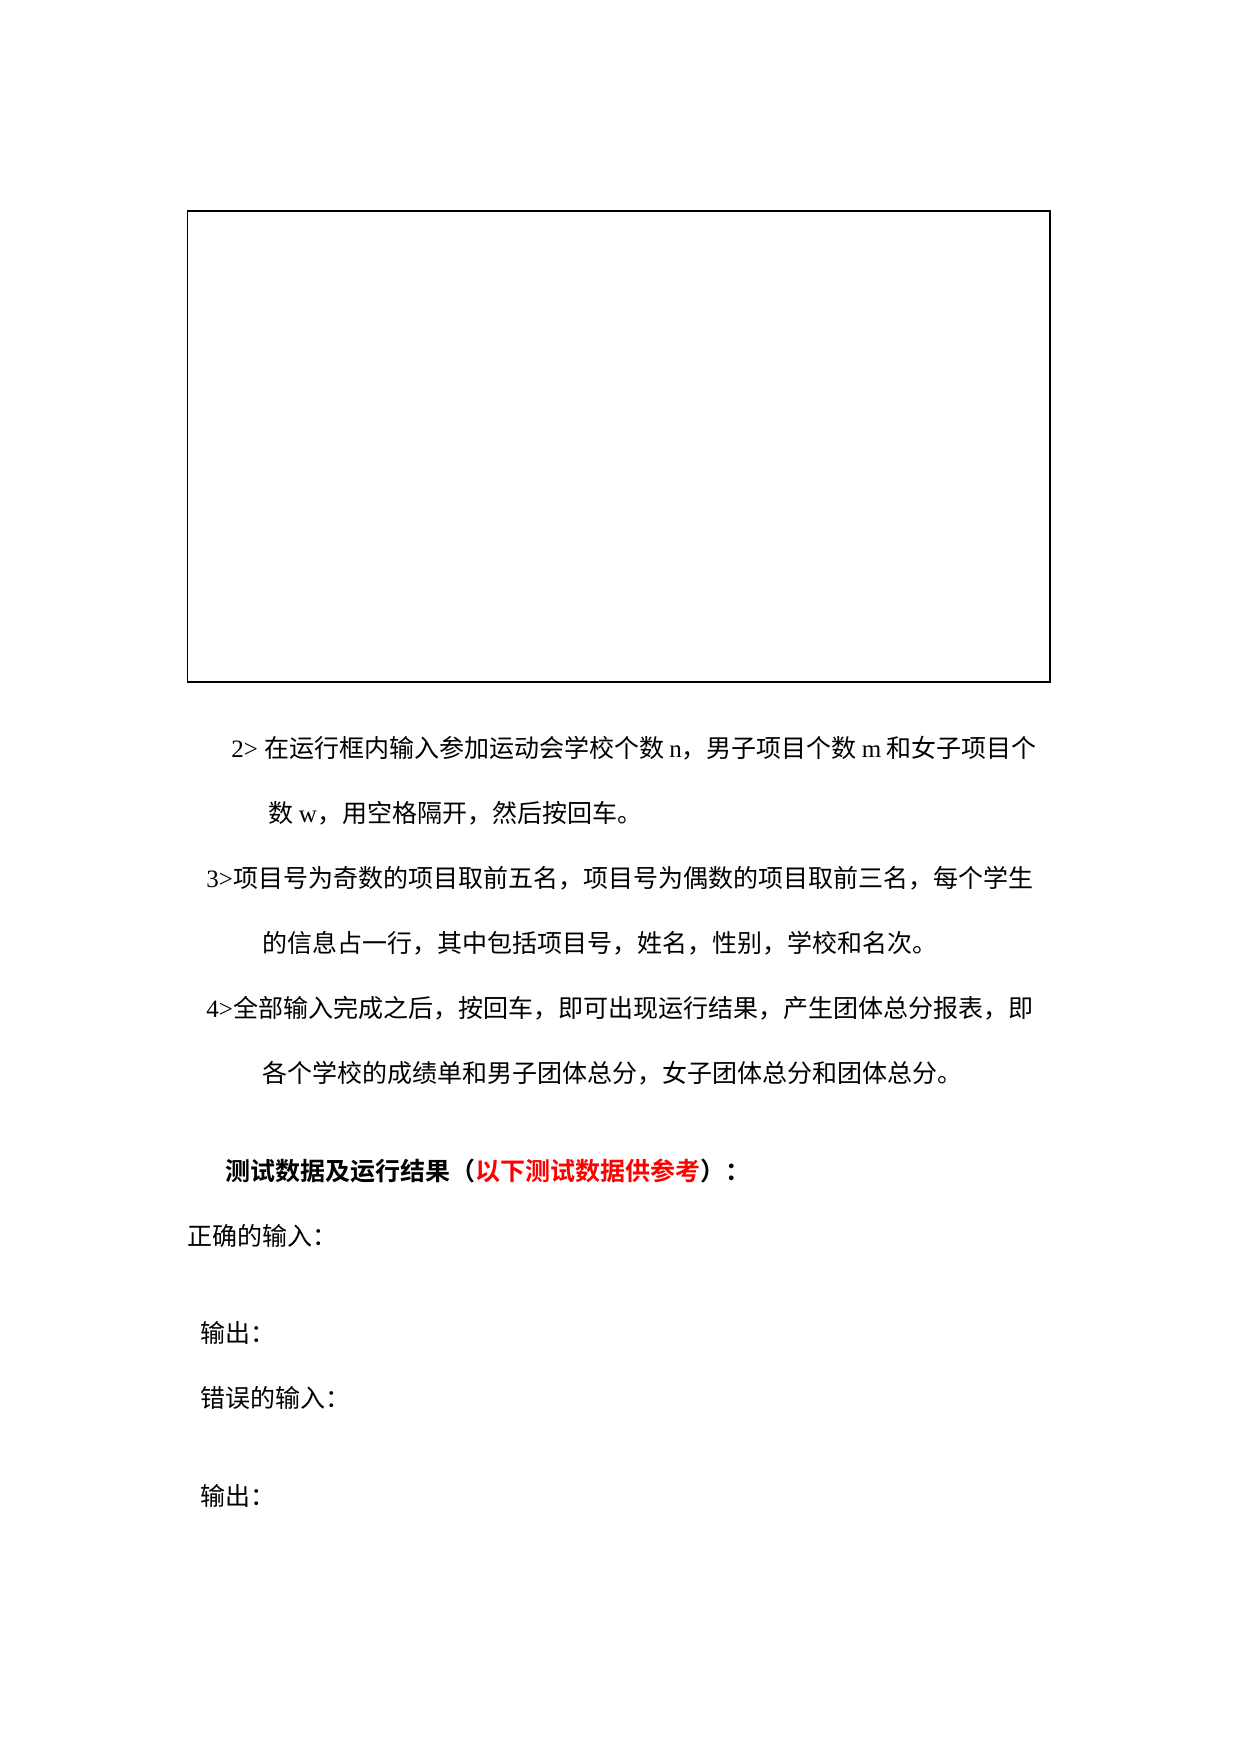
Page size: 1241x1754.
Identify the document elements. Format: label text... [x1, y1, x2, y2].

text 测试数据及运行结果（以下测试数据供参考）： [150, 1137, 1053, 1202]
text 正确的输入： [150, 1202, 1053, 1267]
text 2> 在运行框内输入参加运动会学校个数n，男子项目个数m和女子项目个数w，用空格隔开，然后按回车。 [231, 714, 1053, 844]
text 输出： [150, 1299, 1053, 1364]
text 输出： [150, 1462, 1053, 1527]
text 错误的输入： [150, 1364, 1053, 1429]
text 4>全部输入完成之后，按回车，即可出现运行结果，产生团体总分报表，即各个学校的成绩单和男子团体总分，女子团体总分和团体总分。 [187, 974, 1053, 1104]
text 3>项目号为奇数的项目取前五名，项目号为偶数的项目取前三名，每个学生的信息占一行，其中包括项目号，姓名，性别，学校和名次。 [187, 844, 1053, 974]
